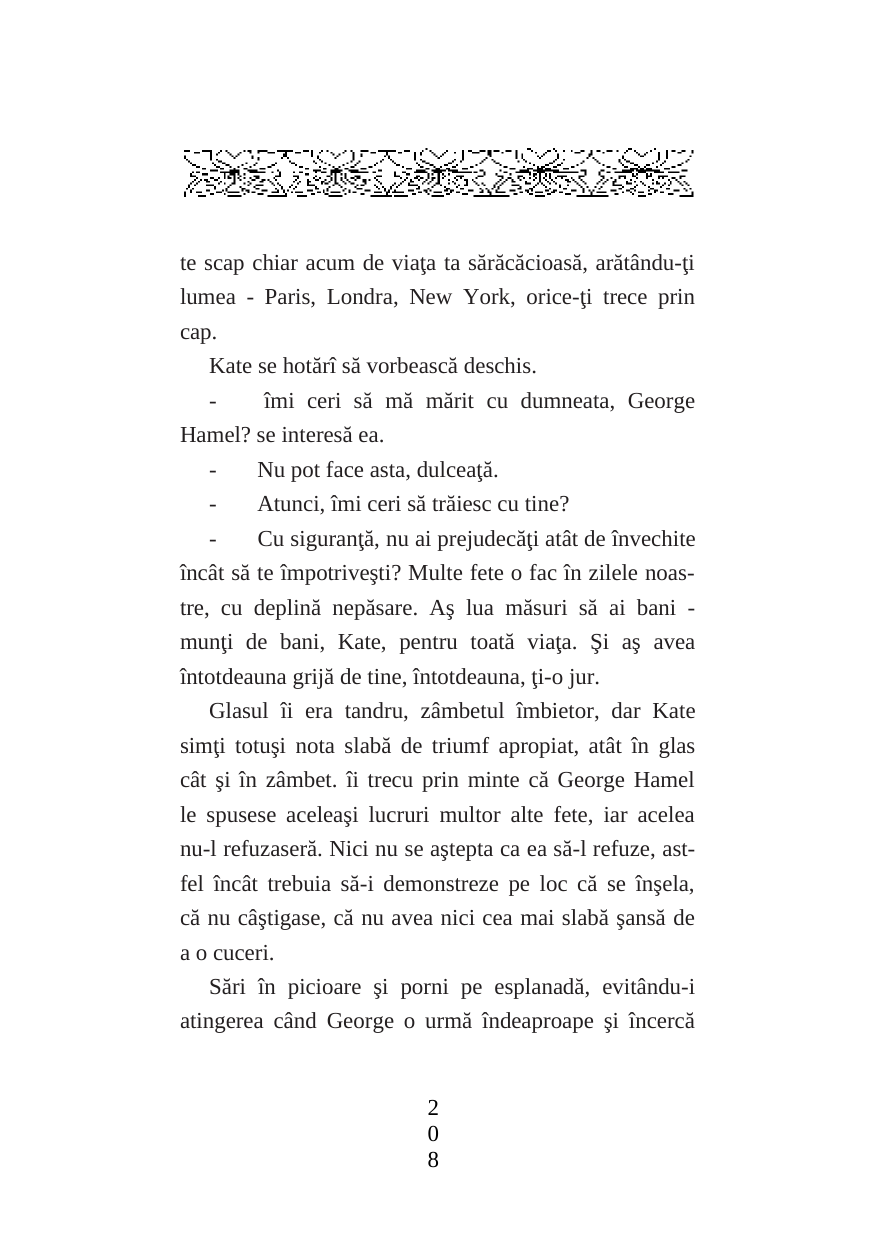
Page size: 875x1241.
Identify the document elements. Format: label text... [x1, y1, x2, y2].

text Kate se hotărî să vorbească deschis. [180, 346, 698, 381]
list îmi ceri să mă mărit cu dumneata, George Hamel? se interesă ea. [180, 381, 696, 450]
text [180, 967, 696, 1036]
text Glasul îi era tandru, zâmbetul îmbietor, dar Kate simţi totuşi nota slabă de triumf apropiat, atât în glas cât şi în zâmbet. îi trecu prin minte că George Hamel le spusese aceleaşi lucruri multor alte fete, iar acelea nu-l refuzaseră. Nici nu se aştepta ca ea să-l refuze, ast- fel încât trebuia să-i demonstreze pe loc că se înşela, că nu câştigase, că nu avea nici cea mai slabă şansă de a o cuceri. [180, 691, 696, 967]
list Cu siguranţă, nu ai prejudecăţi atât de învechite încât să te împotriveşti? Multe fete o fac în zilele noas- tre, cu deplină nepăsare. Aş lua măsuri să ai bani - munţi de bani, Kate, pentru toată viaţa. Şi aş avea întotdeauna grijă de tine, întotdeauna, ţi-o jur. [180, 519, 696, 691]
picture [182, 148, 694, 199]
text te scap chiar acum de viaţa ta sărăcăcioasă, arătându-ţi lumea - Paris, Londra, New York, orice-ţi trece prin cap. [180, 243, 696, 346]
list Atunci, îmi ceri să trăiesc cu tine? [180, 484, 698, 519]
list Nu pot face asta, dulceaţă. [180, 450, 698, 484]
